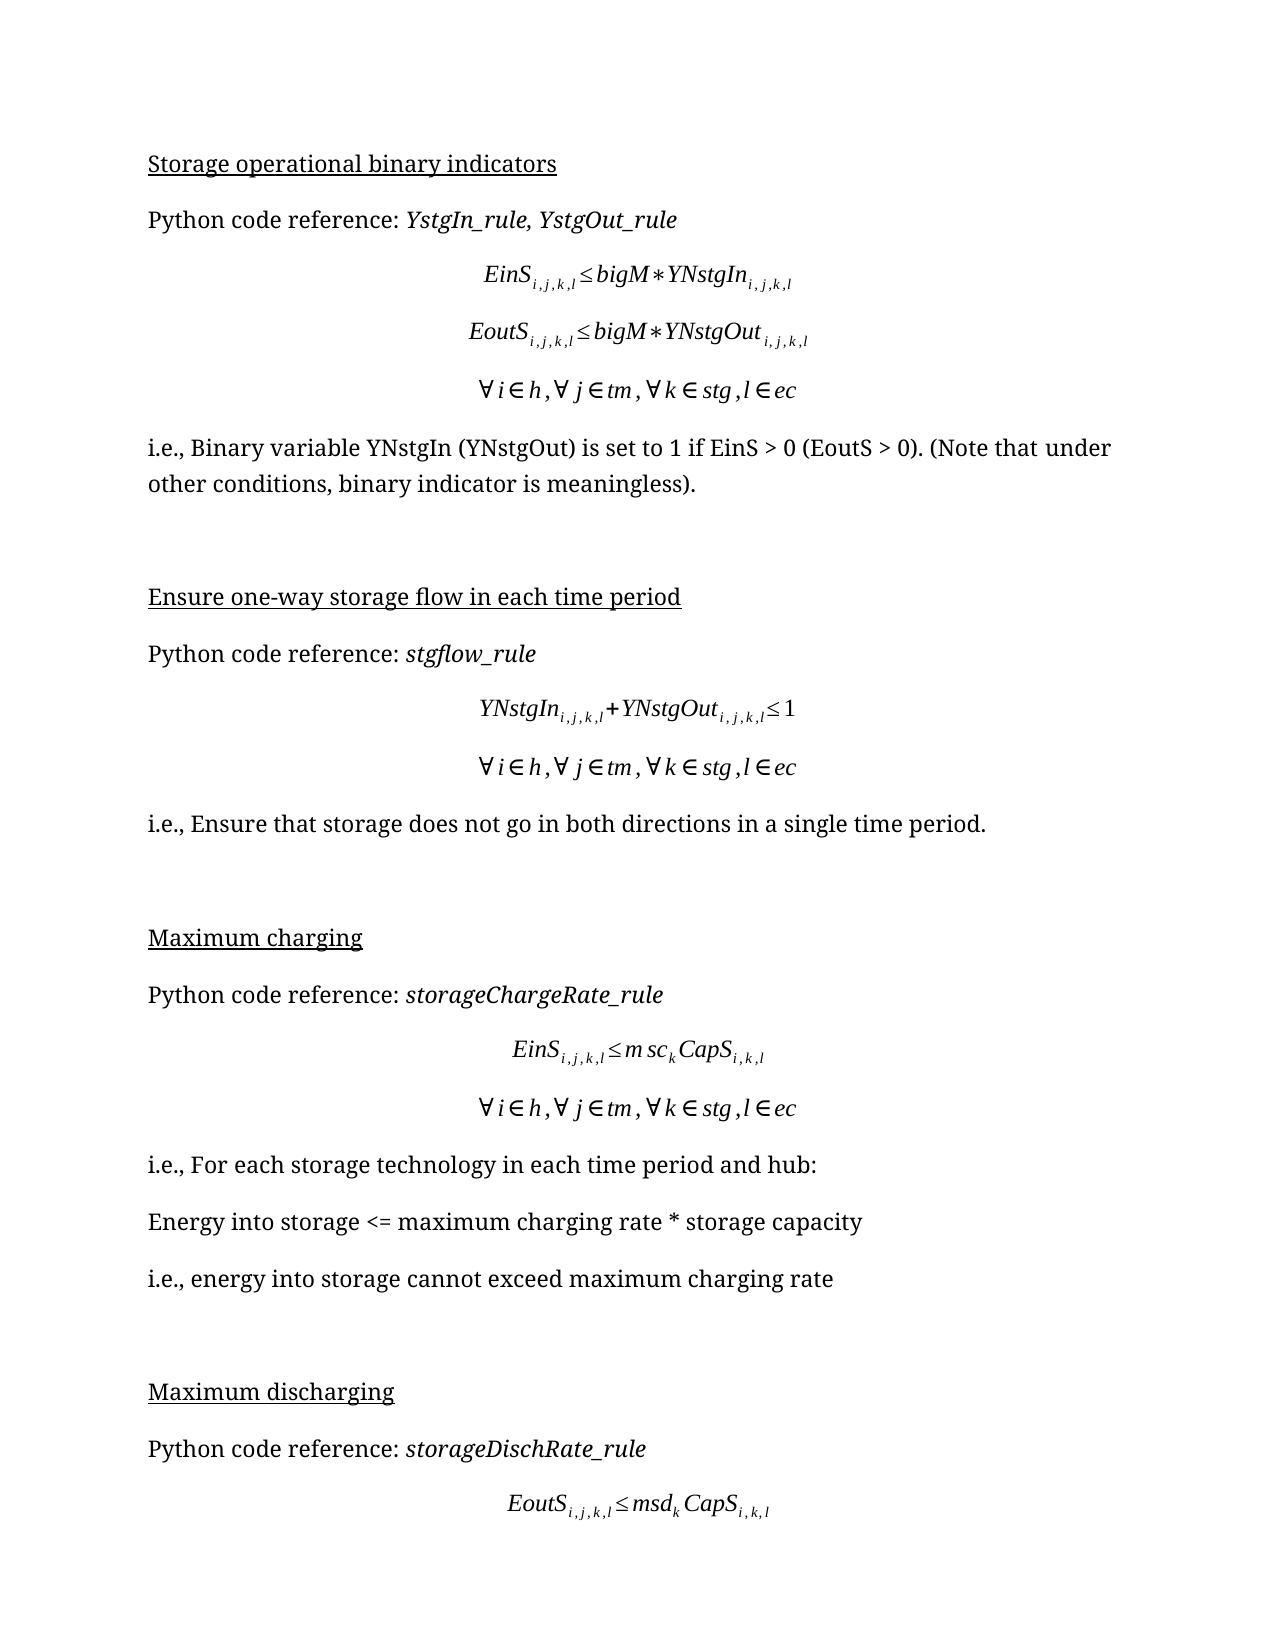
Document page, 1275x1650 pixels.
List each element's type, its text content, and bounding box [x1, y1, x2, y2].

text Python code reference: stgflow_rule [148, 638, 1127, 669]
text Python code reference: YstgIn_rule, YstgOut_rule [148, 204, 1127, 236]
text i.e., For each storage technology in each time period and hub: [148, 1149, 1127, 1180]
text Python code reference: storageDischRate_rule [148, 1433, 1127, 1464]
text Ensure one-way storage flow in each time period [148, 581, 1127, 612]
text i.e., Binary variable YNstgIn (YNstgOut) is set to 1 if EinS > 0 (EoutS > 0). (Note that under other conditions, binary indicator is meaningless). [148, 432, 1127, 499]
text i.e., Ensure that storage does not go in both directions in a single time period. [148, 808, 1127, 839]
text Maximum charging [148, 922, 1127, 953]
text Energy into storage <= maximum charging rate * storage capacity [148, 1206, 1127, 1237]
text Python code reference: storageChargeRate_rule [148, 979, 1127, 1010]
text Maximum discharging [148, 1376, 1127, 1407]
text Storage operational binary indicators [148, 148, 1127, 179]
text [148, 1263, 1127, 1294]
